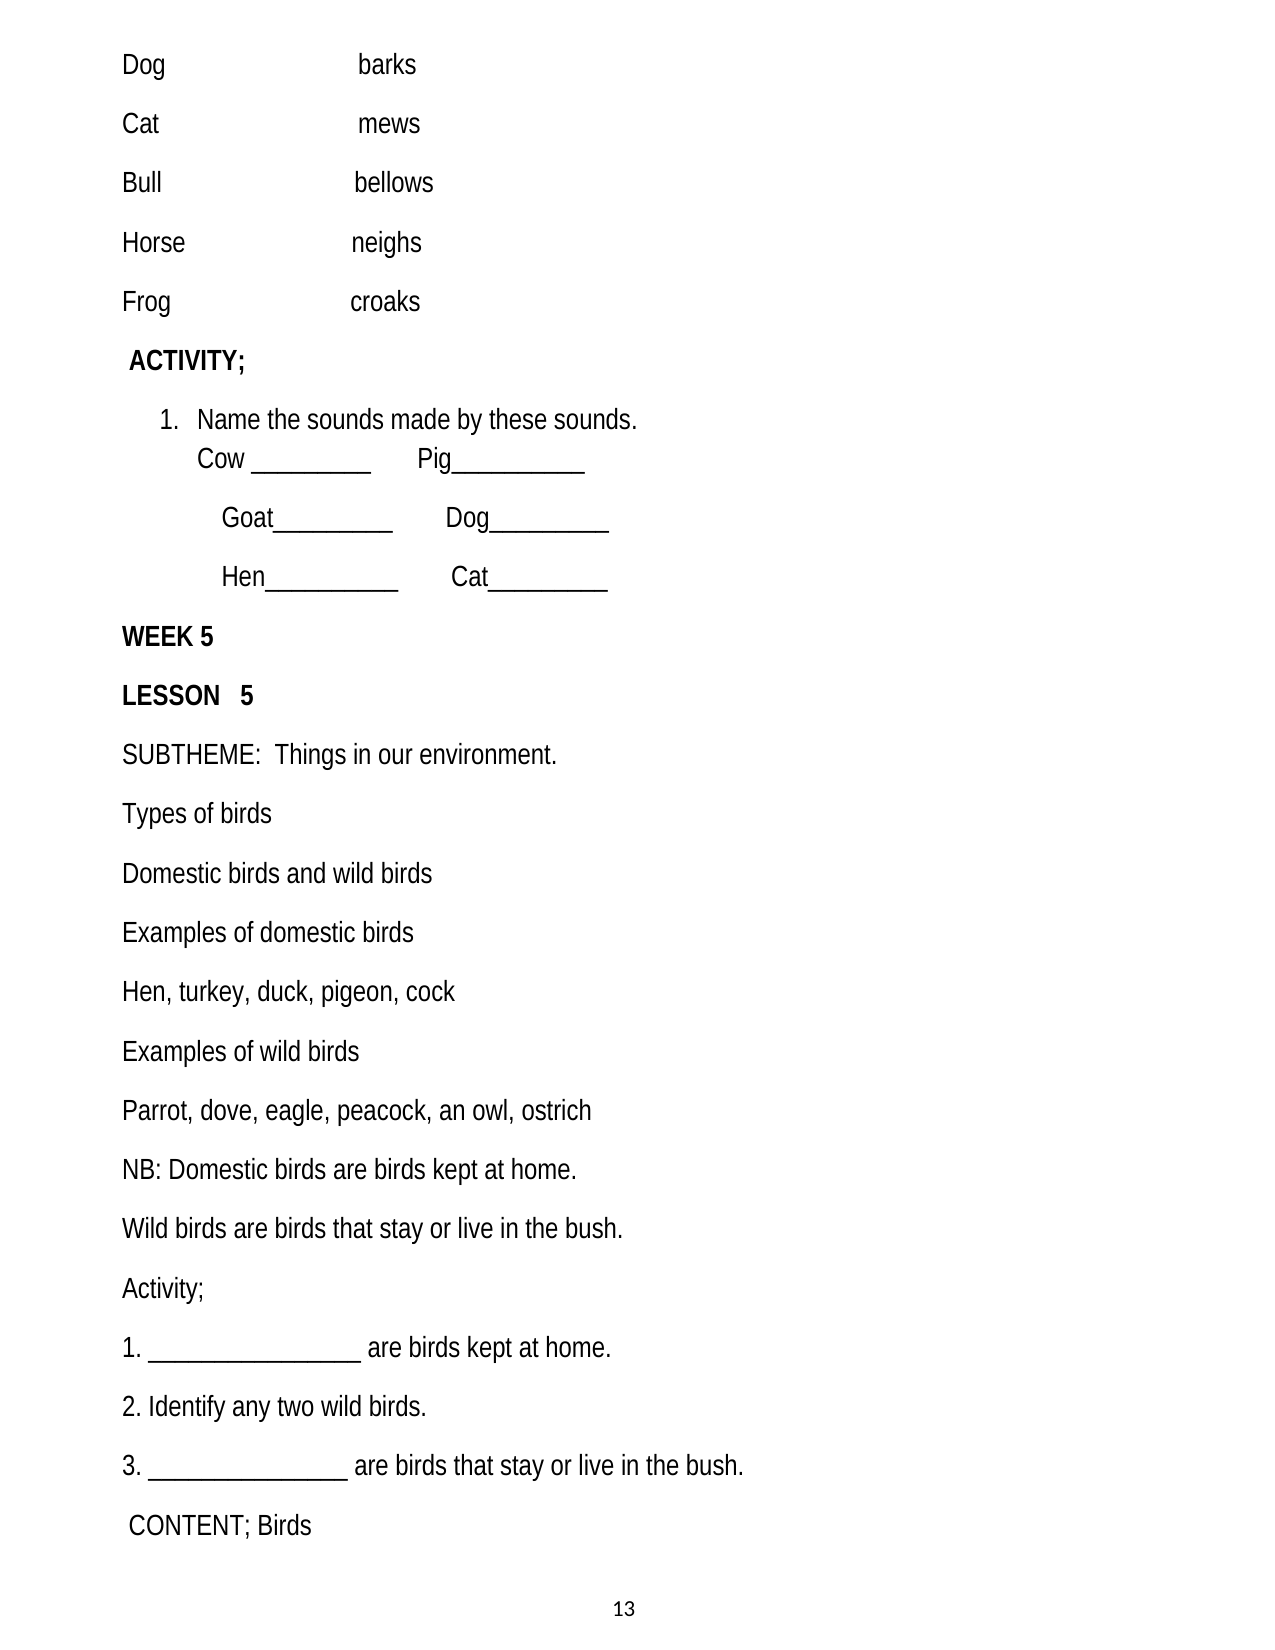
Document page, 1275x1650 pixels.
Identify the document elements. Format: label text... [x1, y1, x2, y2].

text Examples of wild birds [122, 1034, 1125, 1067]
text NB: Domestic birds are birds kept at home. [122, 1152, 1125, 1186]
text Hen, turkey, duck, pigeon, cock [122, 974, 1125, 1008]
text Frog croaks [122, 284, 1125, 317]
list Name the sounds made by these sounds. [159, 402, 1125, 436]
text Dog barks [122, 47, 1125, 80]
text 1. ________________ are birds kept at home. [122, 1330, 1125, 1363]
text WEEK 5 [122, 619, 1125, 652]
text SUBTHEME: Things in our environment. [122, 737, 1125, 771]
text Examples of domestic birds [122, 915, 1125, 948]
text LESSON 5 [122, 678, 1125, 711]
text Parrot, dove, eagle, peacock, an owl, ostrich [122, 1093, 1125, 1126]
text CONTENT; Birds [122, 1508, 1125, 1541]
text ACTIVITY; [122, 343, 1125, 377]
text Horse neighs [122, 225, 1125, 258]
text Bull bellows [122, 165, 1125, 199]
text 3. _______________ are birds that stay or live in the bush. [122, 1448, 1125, 1482]
text Domestic birds and wild birds [122, 856, 1125, 889]
text Wild birds are birds that stay or live in the bush. [122, 1211, 1125, 1245]
text Cat mews [122, 106, 1125, 139]
text Types of birds [122, 797, 1125, 830]
list Cow _________ Pig__________ [197, 441, 1125, 474]
text Activity; [122, 1271, 1125, 1304]
text 2. Identify any two wild birds. [122, 1389, 1125, 1423]
text Hen__________ Cat_________ [122, 559, 1125, 593]
text Goat_________ Dog_________ [122, 500, 1125, 534]
